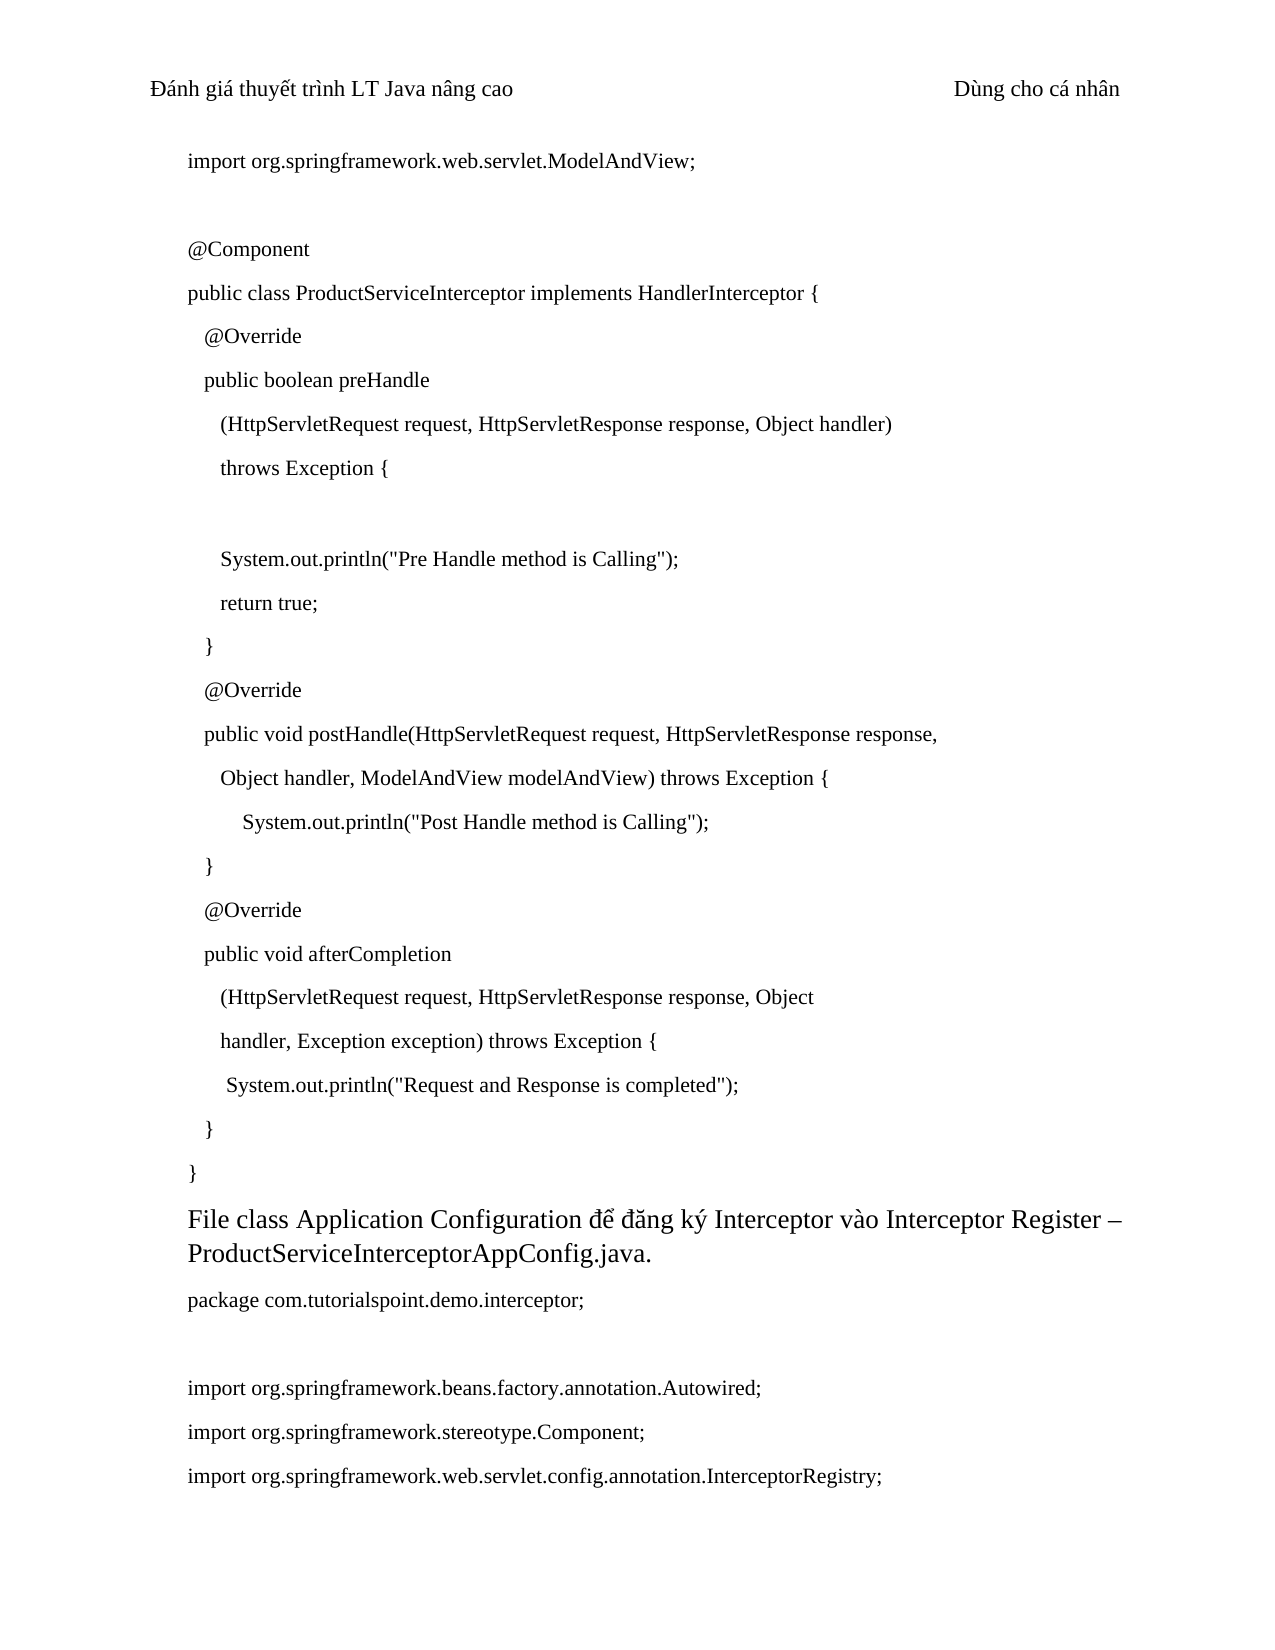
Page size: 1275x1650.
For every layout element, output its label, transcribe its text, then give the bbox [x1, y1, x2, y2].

text handler, Exception exception) throws Exception { [187, 1028, 1125, 1053]
text (HttpServletRequest request, HttpServletResponse response, Object [187, 984, 1125, 1009]
text import org.springframework.stereotype.Component; [187, 1419, 1125, 1444]
text } [187, 1160, 1125, 1185]
text (HttpServletRequest request, HttpServletResponse response, Object handler) [187, 411, 1125, 436]
text import org.springframework.beans.factory.annotation.Autowired; [187, 1375, 1125, 1400]
text return true; [187, 590, 1125, 615]
text throws Exception { [187, 455, 1125, 480]
text System.out.println("Request and Response is completed"); [187, 1072, 1125, 1097]
text @Component [187, 236, 1125, 261]
text import org.springframework.web.servlet.config.annotation.InterceptorRegistry; [187, 1463, 1125, 1488]
text public void afterCompletion [187, 941, 1125, 966]
text } [187, 853, 1125, 878]
text System.out.println("Post Handle method is Calling"); [187, 809, 1125, 834]
text Object handler, ModelAndView modelAndView) throws Exception { [187, 765, 1125, 790]
text package com.tutorialspoint.demo.interceptor; [187, 1287, 1125, 1313]
text public void postHandle(HttpServletRequest request, HttpServletResponse response, [187, 721, 1125, 746]
text import org.springframework.web.servlet.ModelAndView; [187, 148, 1125, 173]
text } [187, 633, 1125, 659]
text @Override [187, 677, 1125, 703]
text File class Application Configuration để đăng ký Interceptor vào Interceptor Register – ProductServiceInterceptorAppConfig.java. [187, 1204, 1125, 1268]
text @Override [187, 897, 1125, 922]
text System.out.println("Pre Handle method is Calling"); [187, 546, 1125, 571]
text public boolean preHandle [187, 367, 1125, 393]
text } [187, 1116, 1125, 1141]
text public class ProductServiceInterceptor implements HandlerInterceptor { [187, 280, 1125, 305]
text @Override [187, 323, 1125, 349]
